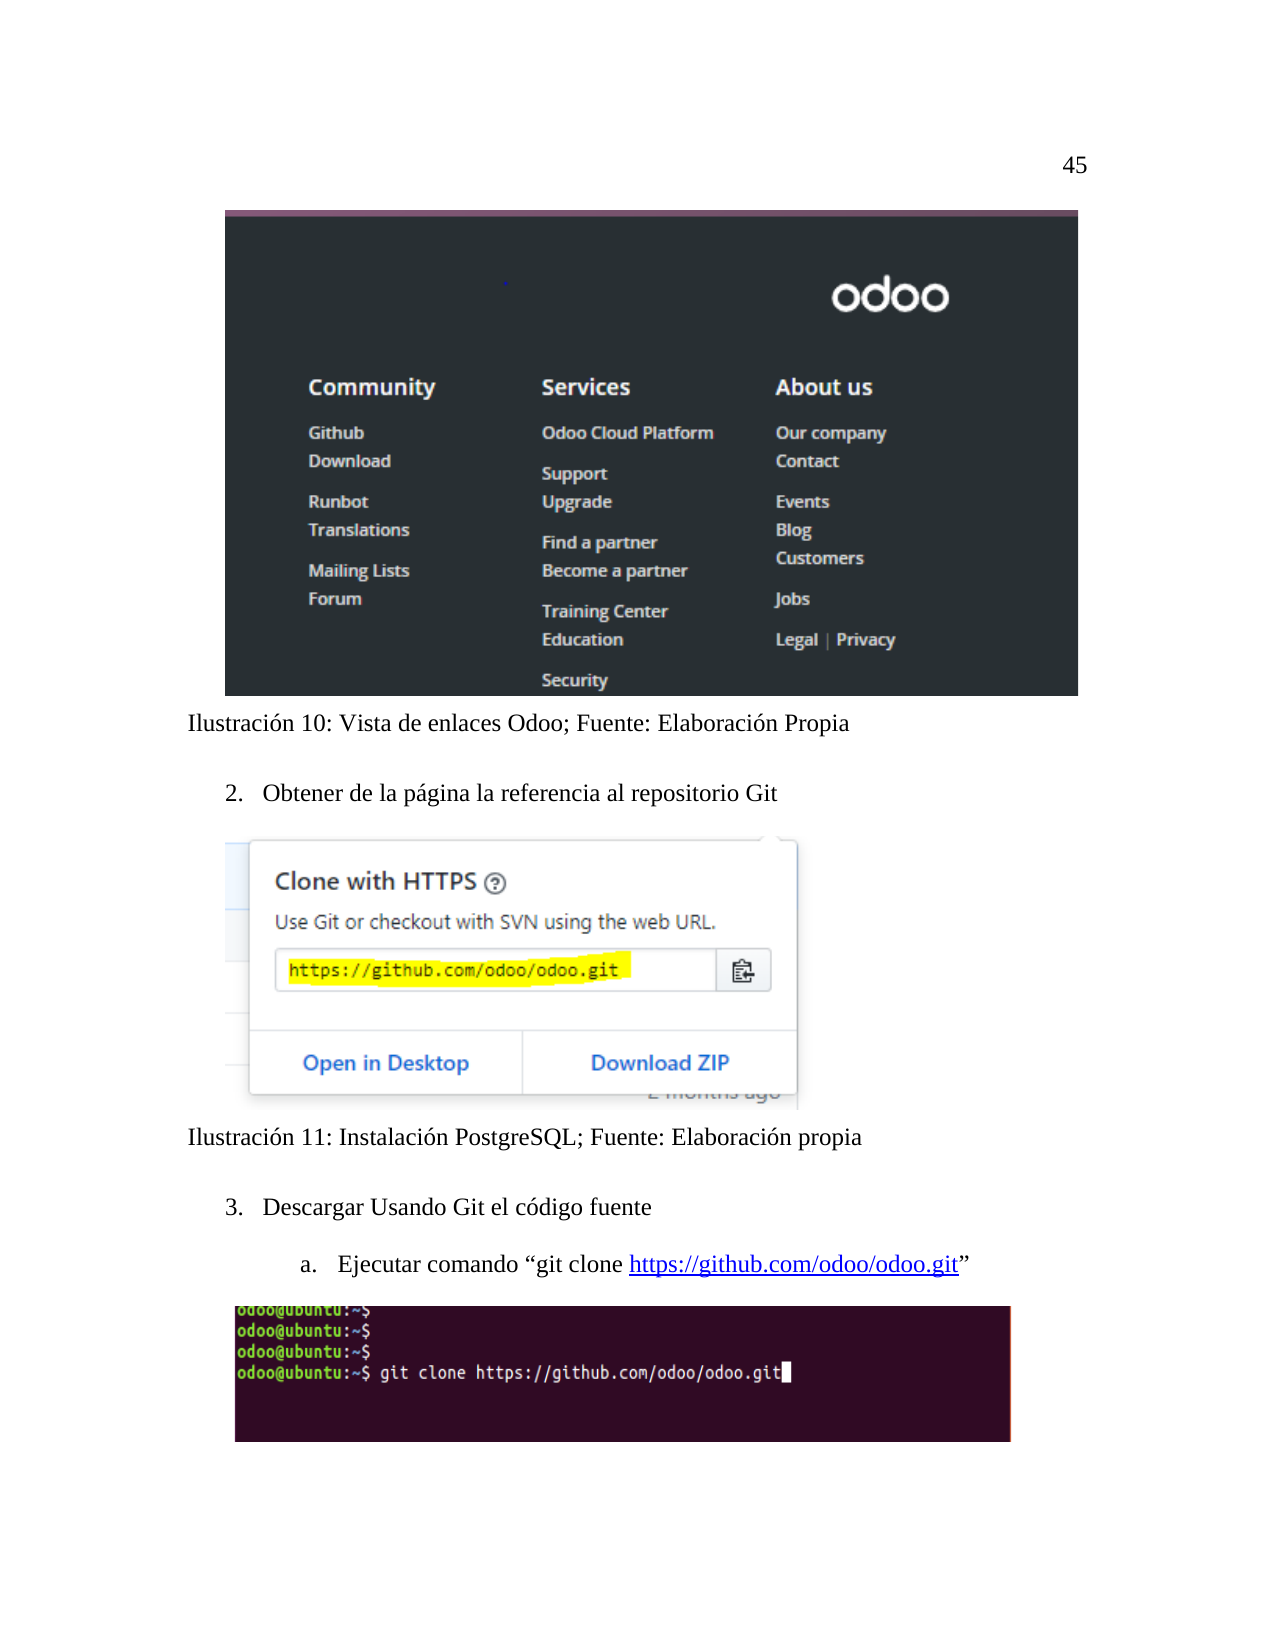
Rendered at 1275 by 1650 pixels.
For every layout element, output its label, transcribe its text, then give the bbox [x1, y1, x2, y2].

picture [225, 836, 822, 1110]
text Ilustración 11: Instalación PostgreSQL; Fuente: Elaboración propia [187, 1122, 1087, 1151]
text Ilustración 10: Vista de enlaces Odoo; Fuente: Elaboración Propia [187, 708, 1087, 737]
list Obtener de la página la referencia al repositorio Git [225, 778, 1087, 807]
picture [225, 210, 1079, 696]
list Ejecutar comando “git clone https://github.com/odoo/odoo.git” [300, 1249, 1087, 1278]
list Descargar Usando Git el código fuente [225, 1192, 1087, 1221]
picture [234, 1306, 1012, 1442]
